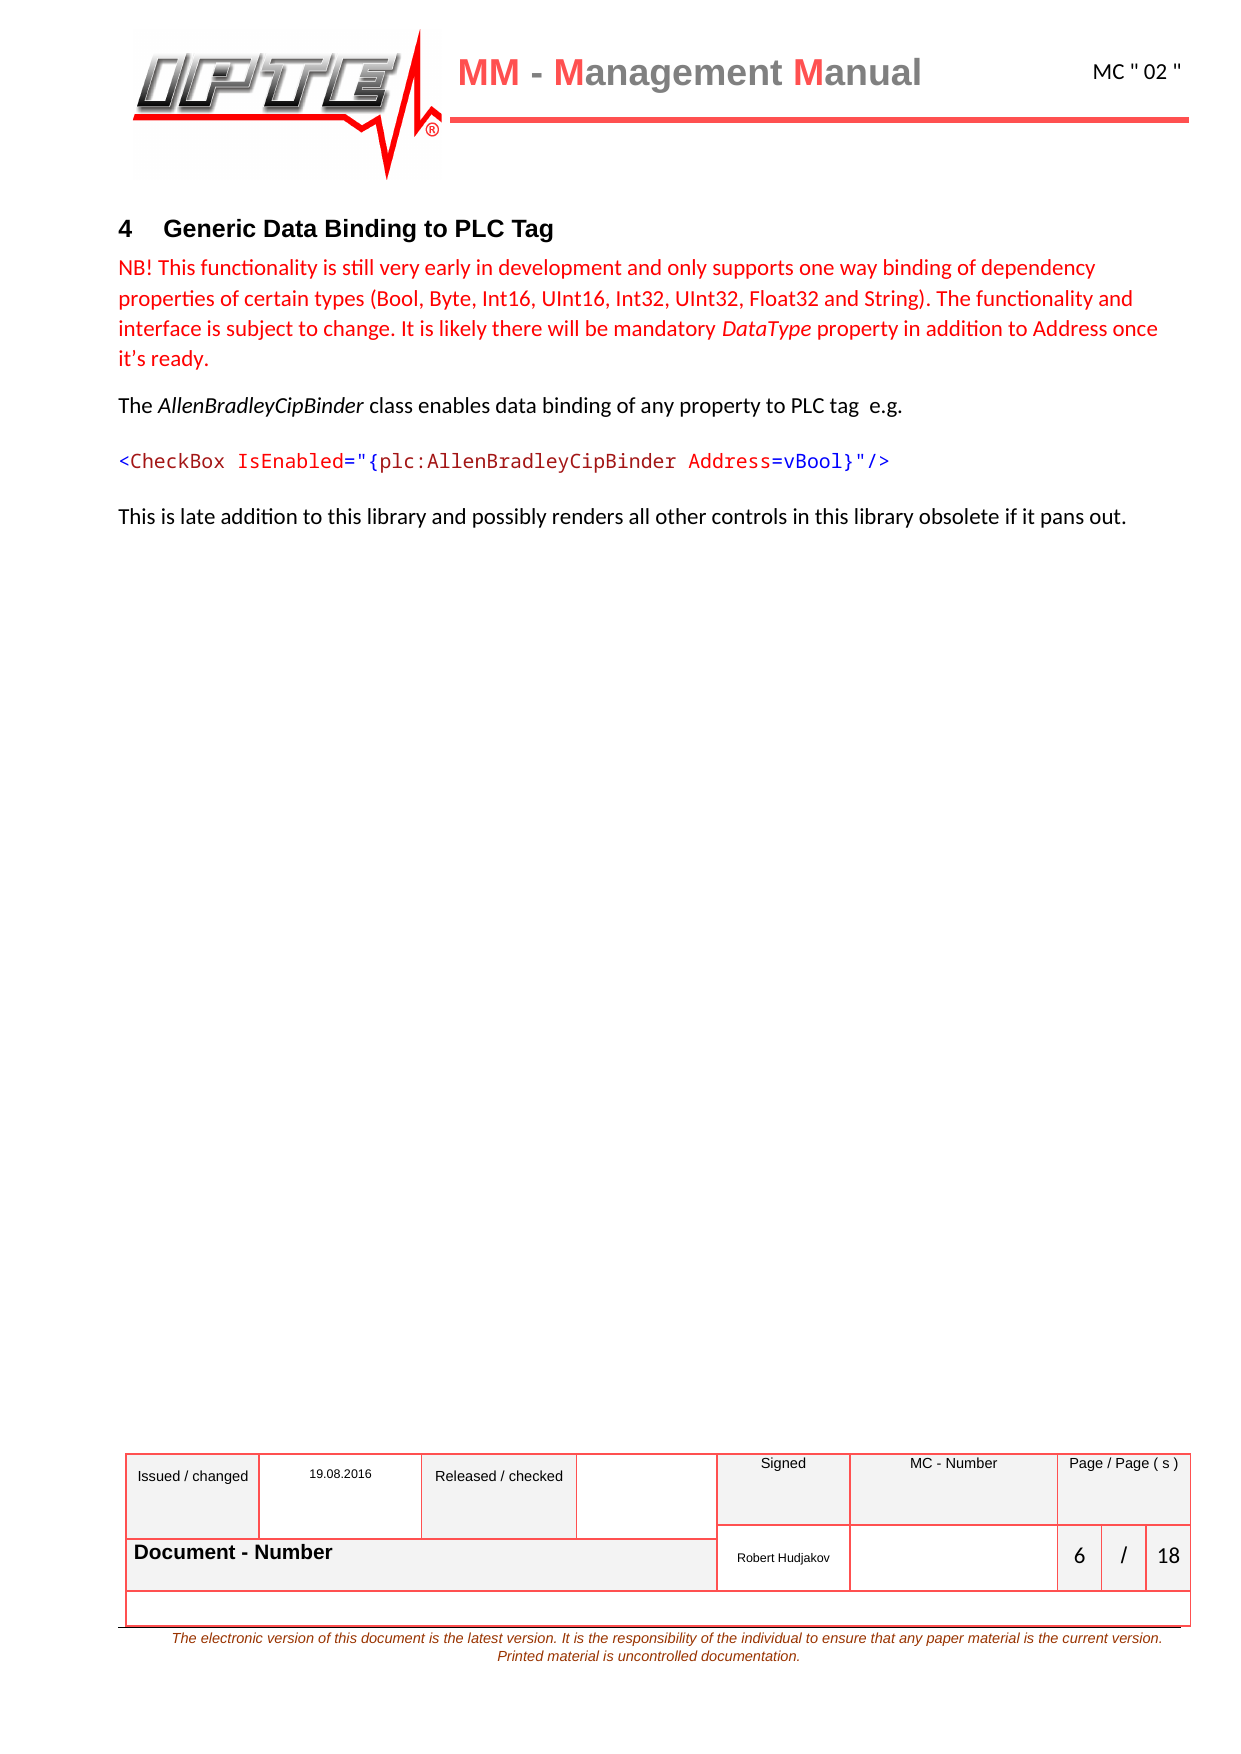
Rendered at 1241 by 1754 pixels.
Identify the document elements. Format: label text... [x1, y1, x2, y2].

text NB! This functionality is still very early in development and only supports one way binding of dependency properties of certain types (Bool, Byte, Int16, UInt16, Int32, UInt32, Float32 and String). The functionality and interface is subject to change. It is likely there will be mandatory DataType property in addition to Address once it’s ready. [118, 253, 1181, 372]
text This is late addition to this library and possibly renders all other controls in this library obsolete if it pans out. [118, 502, 1181, 530]
picture [132, 29, 442, 180]
text <CheckBox IsEnabled="{plc:AllenBradleyCipBinder Address=vBool}"/> [676, 447, 1181, 474]
subtitle Generic Data Binding to PLC Tag [118, 214, 1181, 243]
text <CheckBox IsEnabled="{plc:AllenBradleyCipBinder Address=vBool}"/> [118, 447, 379, 474]
text The AllenBradleyCipBinder class enables data binding of any property to PLC tag e.g. [118, 391, 1181, 419]
